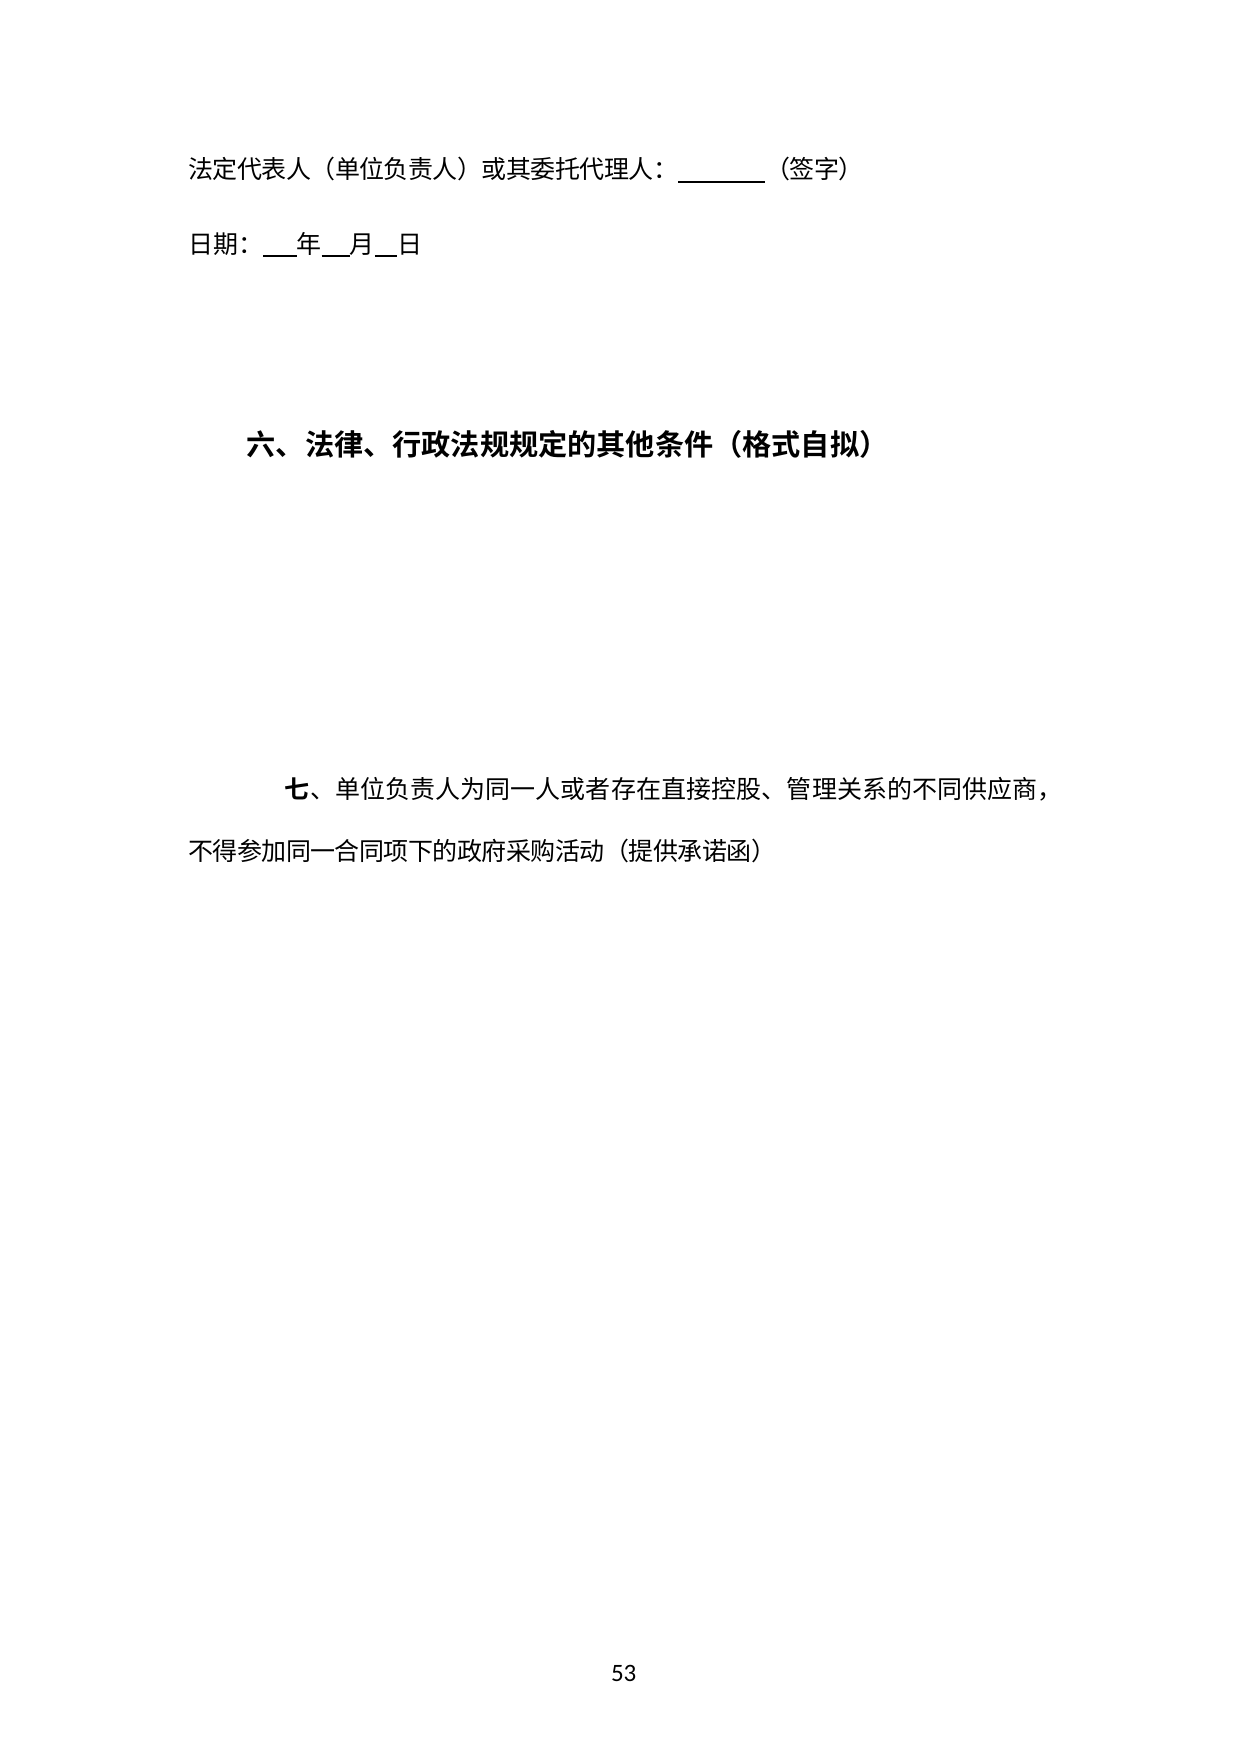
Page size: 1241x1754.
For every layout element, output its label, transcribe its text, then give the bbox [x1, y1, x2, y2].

subtitle 日期： 年 月 日 [188, 224, 939, 261]
subtitle 七、单位负责人为同一人或者存在直接控股、管理关系的不同供应商，不得参加同一合同项下的政府采购活动（提供承诺函） [188, 769, 1064, 868]
subtitle 法定代表人（单位负责人）或其委托代理人： （签字） [188, 150, 939, 186]
text 六、法律、行政法规规定的其他条件（格式自拟） [188, 422, 1064, 464]
